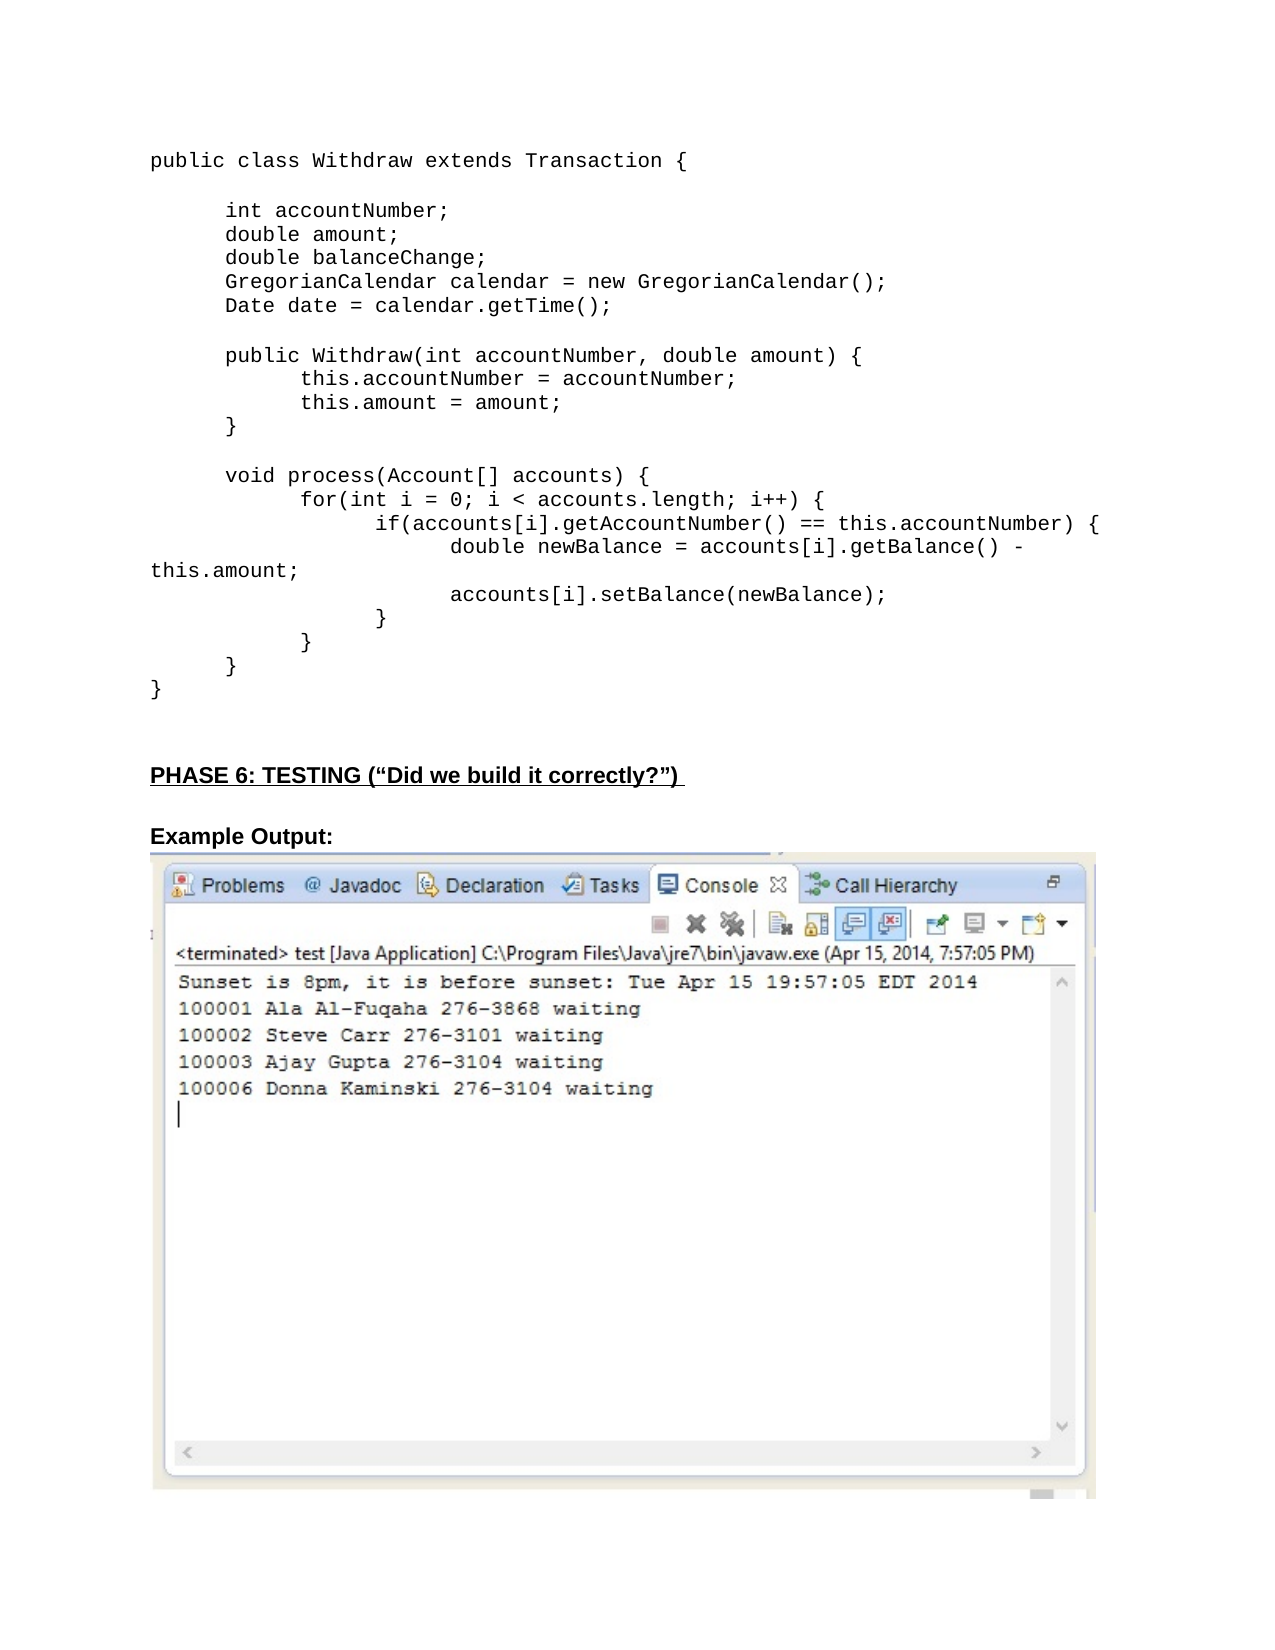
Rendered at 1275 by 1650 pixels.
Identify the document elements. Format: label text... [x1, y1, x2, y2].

text Example Output: [150, 823, 1125, 849]
text int accountNumber; [150, 200, 1125, 224]
text } [150, 631, 1125, 655]
text accounts[i].setBalance(newBalance); [150, 584, 1125, 607]
text } [150, 607, 1125, 631]
text } [150, 678, 1125, 702]
text if(accounts[i].getAccountNumber() == this.accountNumber) { [150, 513, 1125, 536]
text double balanceChange; [150, 247, 1125, 271]
text this.accountNumber = accountNumber; [150, 368, 1125, 392]
text } [150, 655, 1125, 678]
text for(int i = 0; i < accounts.length; i++) { [150, 489, 1125, 513]
text this.amount = amount; [150, 392, 1125, 416]
text PHASE 6: TESTING (“Did we build it correctly?”) [150, 762, 1125, 789]
text double newBalance = accounts[i].getBalance() - this.amount; [150, 536, 1125, 584]
text void process(Account[] accounts) { [150, 466, 1125, 489]
picture [150, 852, 1096, 1499]
text Date date = calendar.getTime(); [150, 294, 1125, 318]
text } [150, 416, 1125, 439]
text public class Withdraw extends Transaction { [150, 150, 1125, 174]
text double amount; [150, 224, 1125, 247]
text GregorianCalendar calendar = new GregorianCalendar(); [150, 271, 1125, 294]
text public Withdraw(int accountNumber, double amount) { [150, 344, 1125, 368]
